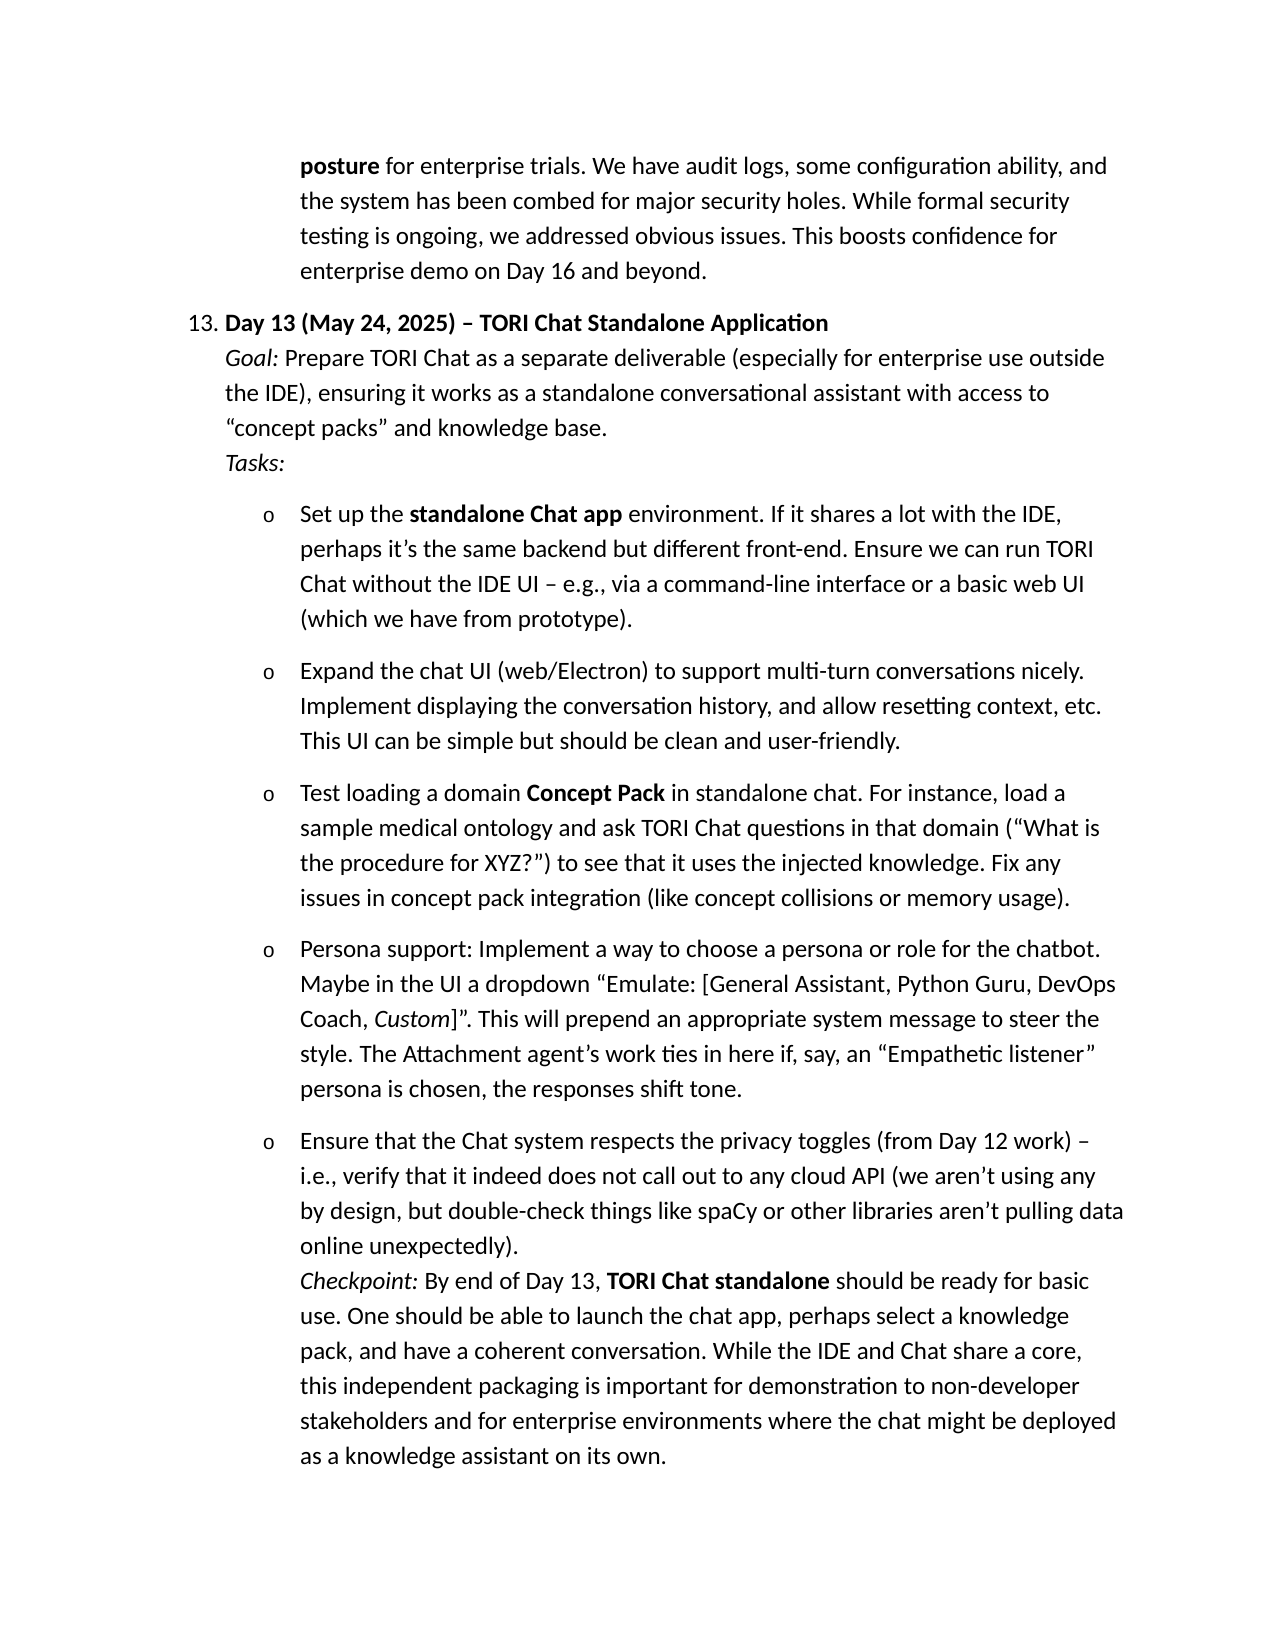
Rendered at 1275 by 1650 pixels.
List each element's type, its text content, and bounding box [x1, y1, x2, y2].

list Test loading a domain Concept Pack in standalone chat. For instance, load a sample medical ontology and ask TORI Chat questions in that domain (“What is the procedure for XYZ?”) to see that it uses the injected knowledge. Fix any issues in concept pack integration (like concept collisions or memory usage). [262, 777, 1125, 912]
list Persona support: Implement a way to choose a persona or role for the chatbot. Maybe in the UI a dropdown “Emulate: [General Assistant, Python Guru, DevOps Coach, Custom]”. This will prepend an appropriate system message to steer the style. The Attachment agent’s work ties in here if, say, an “Empathetic listener” persona is chosen, the responses shift tone. [262, 933, 1125, 1104]
list Expand the chat UI (web/Electron) to support multi-turn conversations nicely. Implement displaying the conversation history, and allow resetting context, etc. This UI can be simple but should be clean and user-friendly. [262, 655, 1125, 756]
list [262, 150, 1125, 286]
list Day 13 (May 24, 2025) – TORI Chat Standalone Application Goal: Prepare TORI Chat as a separate deliverable (especially for enterprise use outside the IDE), ensuring it works as a standalone conversational assistant with access to “concept packs” and knowledge base. Tasks: [187, 307, 1125, 477]
list Set up the standalone Chat app environment. If it shares a lot with the IDE, perhaps it’s the same backend but different front-end. Ensure we can run TORI Chat without the IDE UI – e.g., via a command-line interface or a basic web UI (which we have from prototype). [262, 498, 1125, 634]
list Ensure that the Chat system respects the privacy toggles (from Day 12 work) – i.e., verify that it indeed does not call out to any cloud API (we aren’t using any by design, but double-check things like spaCy or other libraries aren’t pulling data online unexpectedly). Checkpoint: By end of Day 13, TORI Chat standalone should be ready for basic use. One should be able to launch the chat app, perhaps select a knowledge pack, and have a coherent conversation. While the IDE and Chat share a core, this independent packaging is important for demonstration to non-developer stakeholders and for enterprise environments where the chat might be deployed as a knowledge assistant on its own. [262, 1125, 1125, 1471]
